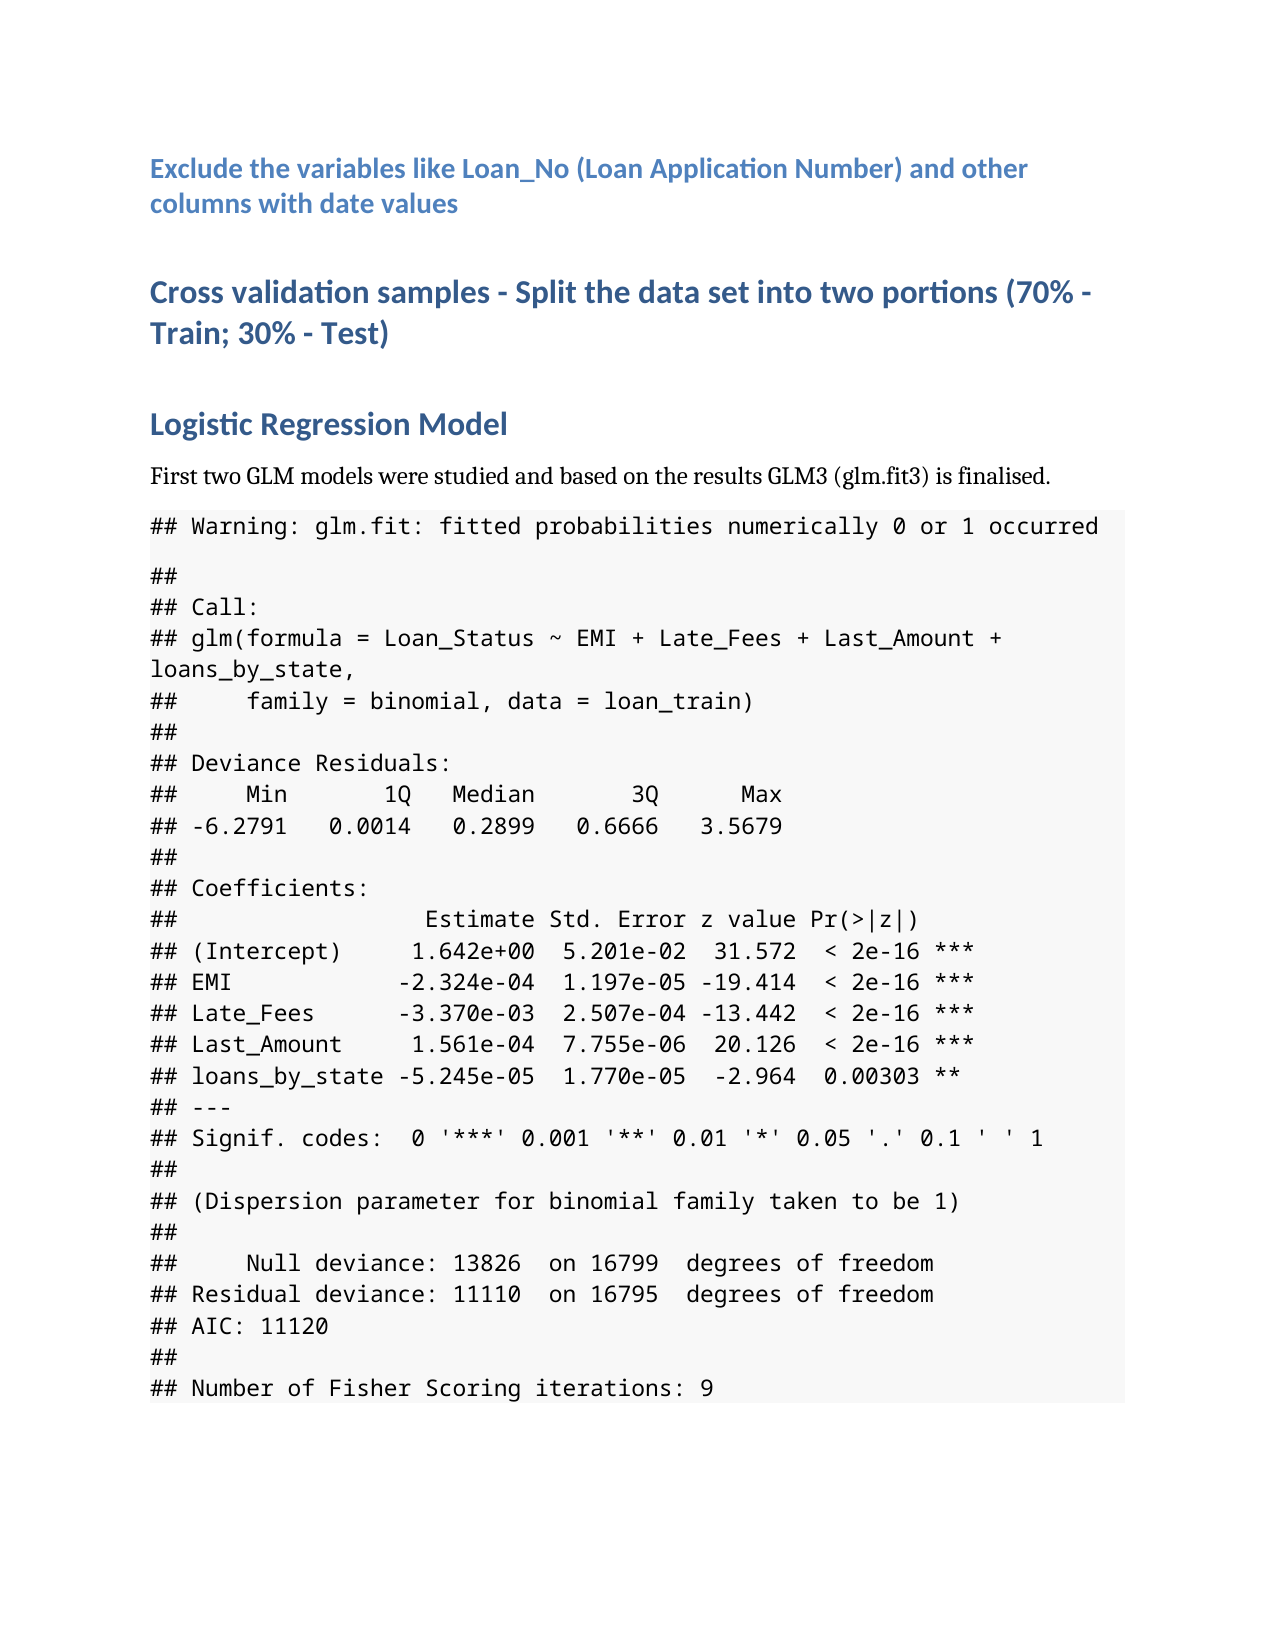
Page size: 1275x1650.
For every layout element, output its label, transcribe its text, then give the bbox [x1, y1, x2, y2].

text ## ## Call: ## glm(formula = Loan_Status ~ EMI + Late_Fees + Last_Amount + loans_by_state, ## family = binomial, data = loan_train) ## ## Deviance Residuals: ## Min 1Q Median 3Q Max ## -6.2791 0.0014 0.2899 0.6666 3.5679 ## ## Coefficients: ## Estimate Std. Error z value Pr(>|z|) ## (Intercept) 1.642e+00 5.201e-02 31.572 < 2e-16 *** ## EMI -2.324e-04 1.197e-05 -19.414 < 2e-16 *** ## Late_Fees -3.370e-03 2.507e-04 -13.442 < 2e-16 *** ## Last_Amount 1.561e-04 7.755e-06 20.126 < 2e-16 *** ## loans_by_state -5.245e-05 1.770e-05 -2.964 0.00303 ** ## --- ## Signif. codes: 0 '***' 0.001 '**' 0.01 '*' 0.05 '.' 0.1 ' ' 1 ## ## (Dispersion parameter for binomial family taken to be 1) ## ## Null deviance: 13826 on 16799 degrees of freedom ## Residual deviance: 11110 on 16795 degrees of freedom ## AIC: 11120 ## ## Number of Fisher Scoring iterations: 9 [150, 560, 1125, 1403]
subtitle Cross validation samples - Split the data set into two portions (70% - Train; 30% - Test) [150, 271, 1125, 353]
text First two GLM models were studied and based on the results GLM3 (glm.fit3) is finalised. [150, 462, 1125, 491]
subtitle Logistic Regression Model [150, 403, 1125, 443]
subtitle Exclude the variables like Loan_No (Loan Application Number) and other columns with date values [150, 150, 1125, 221]
text ## Warning: glm.fit: fitted probabilities numerically 0 or 1 occurred [150, 510, 1125, 541]
